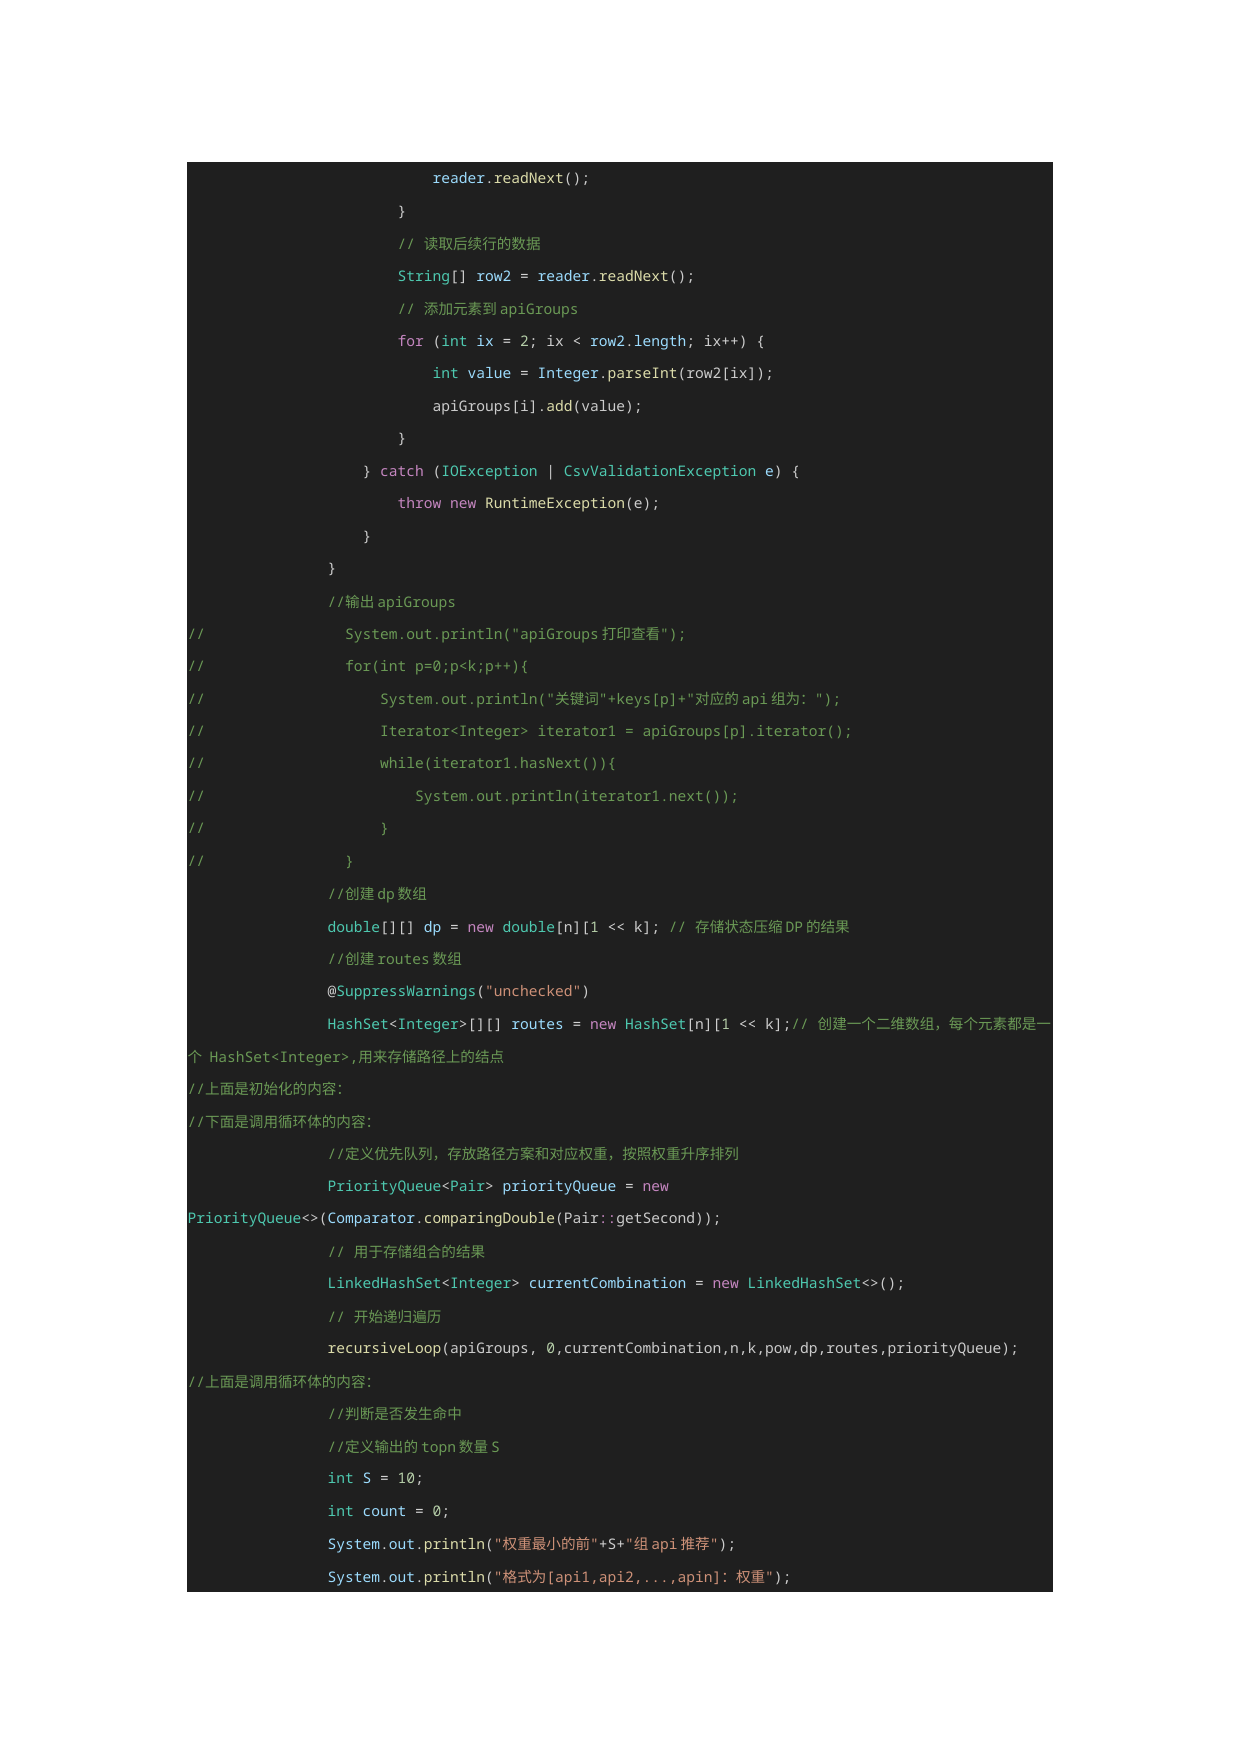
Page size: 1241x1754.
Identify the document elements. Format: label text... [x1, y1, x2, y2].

text int S = 10; [187, 1462, 1053, 1494]
text LinkedHashSet<Integer> currentCombination = new LinkedHashSet<>(); [187, 1267, 1053, 1299]
text // Iterator<Integer> iterator1 = apiGroups[p].iterator(); [187, 714, 1053, 747]
text } [187, 552, 1053, 584]
text // 添加元素到apiGroups [187, 292, 1053, 324]
text // System.out.println("apiGroups打印查看"); [187, 617, 1053, 649]
text System.out.println("权重最小的前"+S+"组api推荐"); [187, 1527, 1053, 1559]
text reader.readNext(); [187, 162, 1053, 194]
text //上面是调用循环体的内容： [187, 1364, 1053, 1397]
text //创建routes数组 [187, 942, 1053, 974]
text PriorityQueue<Pair> priorityQueue = new PriorityQueue<>(Comparator.comparingDouble(Pair::getSecond)); [187, 1169, 1053, 1234]
text // 用于存储组合的结果 [187, 1234, 1053, 1267]
text System.out.println("格式为[api1,api2,...,apin]：权重"); [187, 1559, 1053, 1592]
text //定义输出的topn数量S [187, 1429, 1053, 1462]
text //输出apiGroups [187, 584, 1053, 617]
text // while(iterator1.hasNext()){ [187, 747, 1053, 779]
text String[] row2 = reader.readNext(); [187, 259, 1053, 292]
text // } [187, 812, 1053, 844]
text int count = 0; [187, 1494, 1053, 1527]
text // System.out.println(iterator1.next()); [187, 779, 1053, 812]
text HashSet<Integer>[][] routes = new HashSet[n][1 << k];// 创建一个二维数组，每个元素都是一个 HashSet<Integer>,用来存储路径上的结点 [187, 1007, 1053, 1072]
text } [187, 519, 1053, 552]
text } [187, 194, 1053, 227]
text apiGroups[i].add(value); [187, 389, 1053, 422]
text //上面是初始化的内容： [187, 1072, 1053, 1104]
text //创建dp数组 [187, 877, 1053, 909]
text // for(int p=0;p<k;p++){ [187, 649, 1053, 682]
text // 开始递归遍历 [187, 1299, 1053, 1332]
text //判断是否发生命中 [187, 1397, 1053, 1429]
text } [187, 422, 1053, 454]
text throw new RuntimeException(e); [187, 487, 1053, 519]
text for (int ix = 2; ix < row2.length; ix++) { [187, 324, 1053, 357]
text recursiveLoop(apiGroups, 0,currentCombination,n,k,pow,dp,routes,priorityQueue); [187, 1332, 1053, 1364]
text //定义优先队列，存放路径方案和对应权重，按照权重升序排列 [187, 1137, 1053, 1169]
text int value = Integer.parseInt(row2[ix]); [187, 357, 1053, 389]
text // System.out.println("关键词"+keys[p]+"对应的api组为："); [187, 682, 1053, 714]
text double[][] dp = new double[n][1 << k]; // 存储状态压缩DP的结果 [187, 909, 1053, 942]
text @SuppressWarnings("unchecked") [187, 974, 1053, 1007]
text //下面是调用循环体的内容： [187, 1104, 1053, 1137]
text } catch (IOException | CsvValidationException e) { [187, 454, 1053, 487]
text // 读取后续行的数据 [187, 227, 1053, 259]
text // } [187, 844, 1053, 877]
